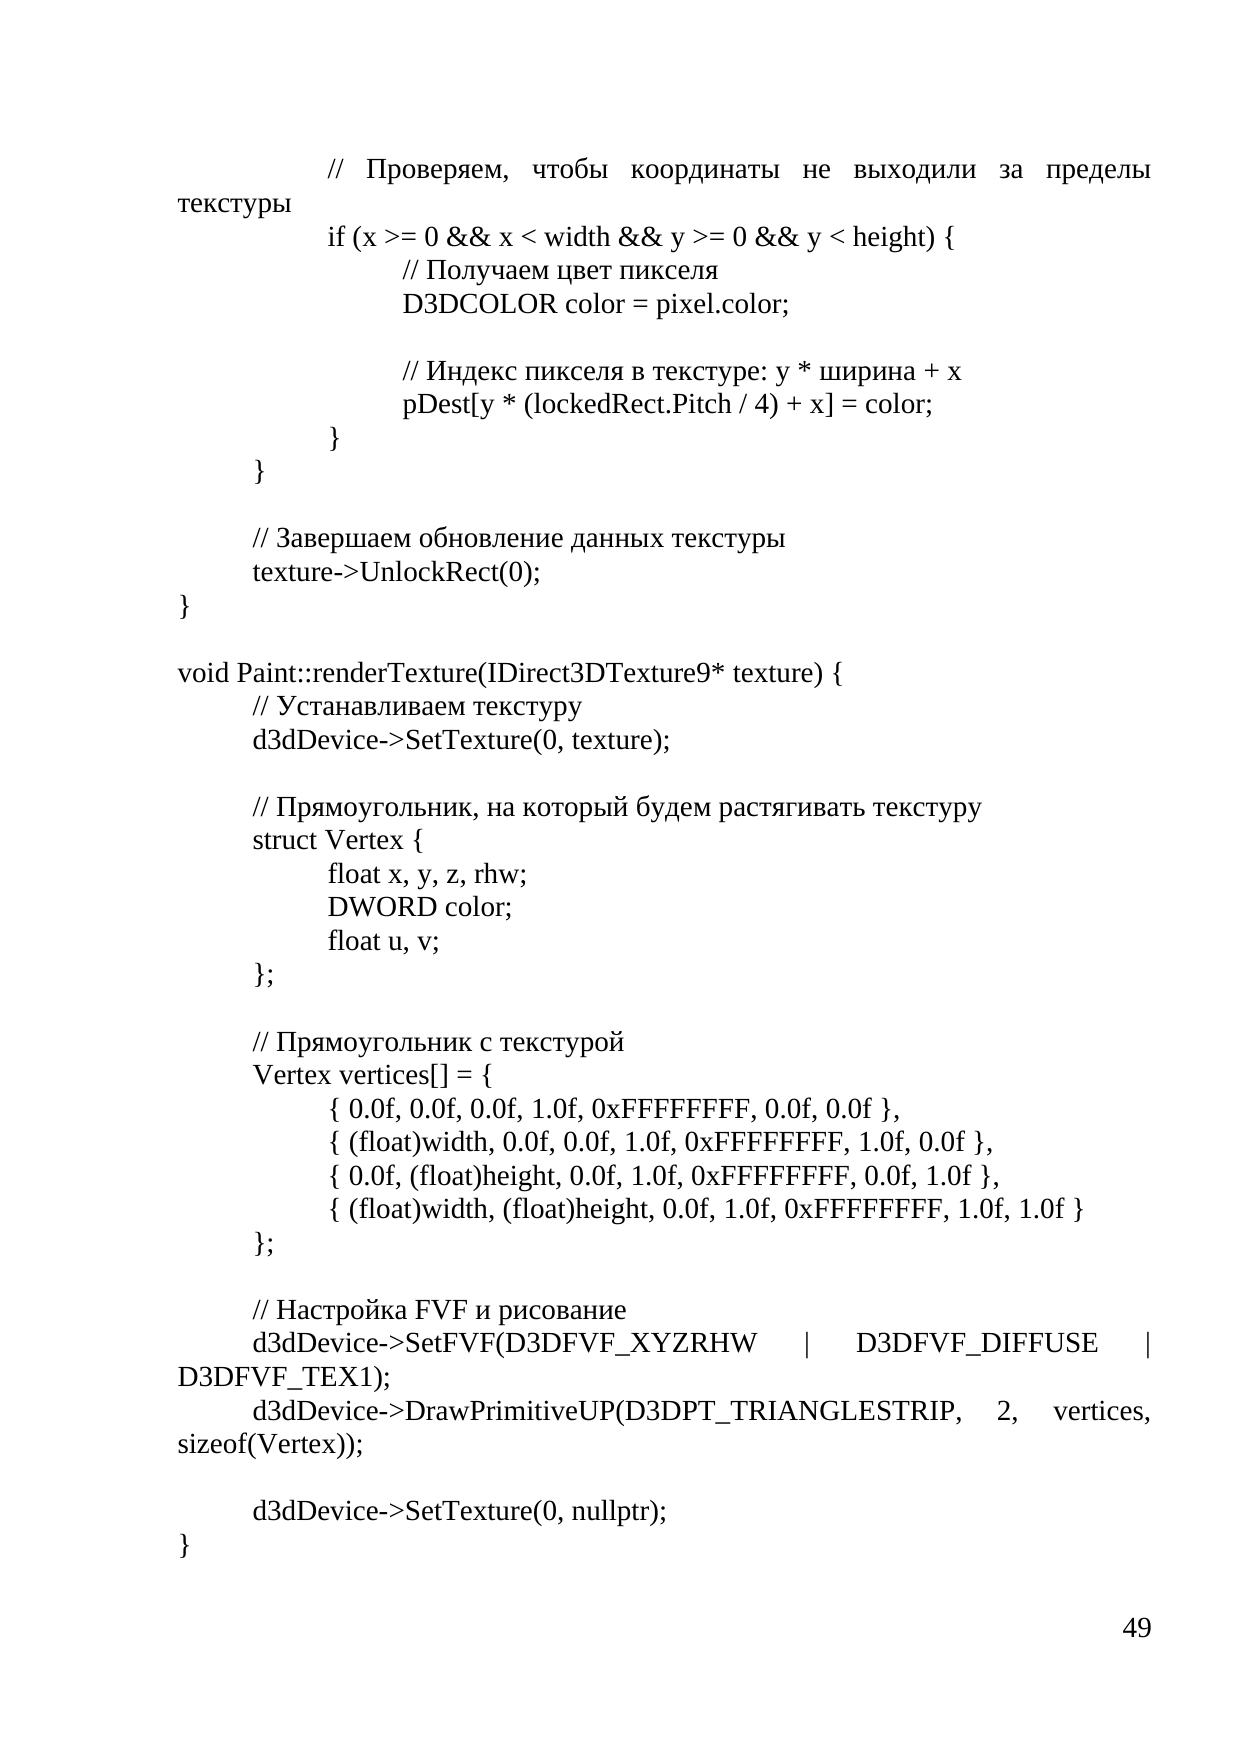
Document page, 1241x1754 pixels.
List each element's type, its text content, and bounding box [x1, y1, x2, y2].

text { 0.0f, 0.0f, 0.0f, 1.0f, 0xFFFFFFFF, 0.0f, 0.0f }, [177, 1091, 1152, 1124]
text // Получаем цвет пикселя [177, 252, 1152, 286]
text { 0.0f, (float)height, 0.0f, 1.0f, 0xFFFFFFFF, 0.0f, 1.0f }, [177, 1158, 1152, 1191]
text d3dDevice->DrawPrimitiveUP(D3DPT_TRIANGLESTRIP, 2, vertices, sizeof(Vertex)); [177, 1393, 1152, 1460]
text if (x >= 0 && x < width && y >= 0 && y < height) { [177, 219, 1152, 252]
text float x, y, z, rhw; [177, 856, 1152, 889]
text D3DCOLOR color = pixel.color; [177, 286, 1152, 319]
text // Завершаем обновление данных текстуры [177, 521, 1152, 554]
text } [177, 453, 1152, 487]
text } [177, 420, 1152, 453]
text pDest[y * (lockedRect.Pitch / 4) + x] = color; [177, 386, 1152, 420]
text }; [177, 957, 1152, 990]
text // Прямоугольник, на который будем растягивать текстуру [177, 789, 1152, 822]
text // Индекс пикселя в текстуре: y * ширина + x [177, 353, 1152, 386]
text float u, v; [177, 923, 1152, 957]
text // Настройка FVF и рисование [177, 1292, 1152, 1326]
text d3dDevice->SetFVF(D3DFVF_XYZRHW | D3DFVF_DIFFUSE | D3DFVF_TEX1); [177, 1326, 1152, 1393]
text } [177, 588, 1152, 621]
text d3dDevice->SetTexture(0, texture); [177, 722, 1152, 755]
text texture->UnlockRect(0); [177, 554, 1152, 588]
text // Проверяем, чтобы координаты не выходили за пределы текстуры [177, 152, 1152, 219]
text Vertex vertices[] = { [177, 1057, 1152, 1091]
text // Устанавливаем текстуру [177, 688, 1152, 722]
text void Paint::renderTexture(IDirect3DTexture9* texture) { [177, 655, 1152, 688]
text } [177, 1527, 1152, 1560]
text // Прямоугольник с текстурой [177, 1024, 1152, 1057]
text }; [177, 1225, 1152, 1258]
text d3dDevice->SetTexture(0, nullptr); [177, 1493, 1152, 1527]
text { (float)width, (float)height, 0.0f, 1.0f, 0xFFFFFFFF, 1.0f, 1.0f } [177, 1191, 1152, 1225]
text DWORD color; [177, 889, 1152, 923]
text { (float)width, 0.0f, 0.0f, 1.0f, 0xFFFFFFFF, 1.0f, 0.0f }, [177, 1124, 1152, 1158]
text struct Vertex { [177, 822, 1152, 856]
